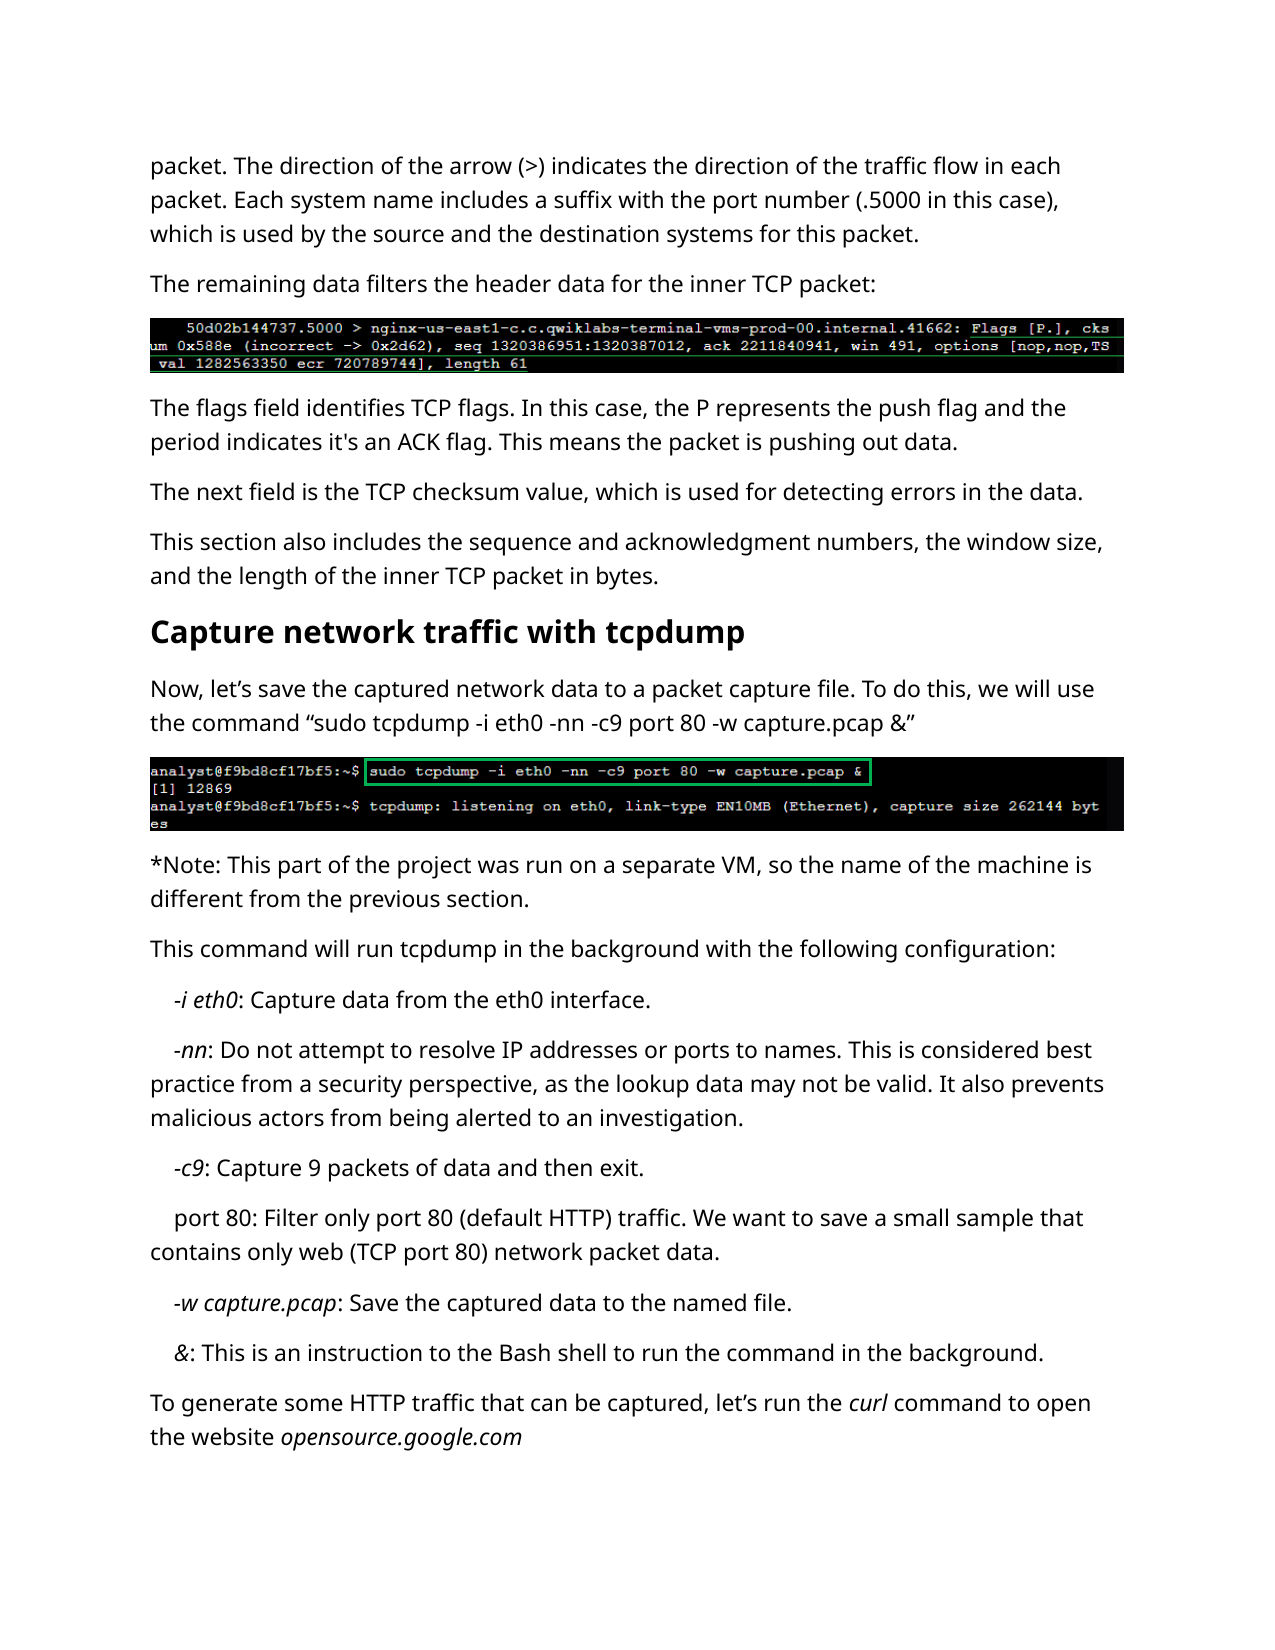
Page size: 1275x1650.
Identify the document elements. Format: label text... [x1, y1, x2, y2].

text -w capture.pcap: Save the captured data to the named file. [150, 1286, 1125, 1318]
text -i eth0: Capture data from the eth0 interface. [150, 983, 1125, 1015]
text This section also includes the sequence and acknowledgment numbers, the window size, and the length of the inner TCP packet in bytes. [150, 526, 1125, 591]
text port 80: Filter only port 80 (default HTTP) traffic. We want to save a small sample that contains only web (TCP port 80) network packet data. [150, 1202, 1125, 1267]
text *Note: This part of the project was run on a separate VM, so the name of the machine is different from the previous section. [150, 849, 1125, 914]
text The flags field identifies TCP flags. In this case, the P represents the push flag and the period indicates it's an ACK flag. This means the packet is pushing out data. [150, 392, 1125, 457]
picture [150, 757, 1125, 831]
text To generate some HTTP traffic that can be captured, let’s run the curl command to open the website opensource.google.com [150, 1387, 1125, 1452]
text -c9: Capture 9 packets of data and then exit. [150, 1152, 1125, 1183]
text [150, 150, 1125, 249]
text Now, let’s save the captured network data to a packet capture file. To do this, we will use the command “sudo tcpdump -i eth0 -nn -c9 port 80 -w capture.pcap &” [150, 673, 1125, 738]
text This command will run tcpdump in the background with the following configuration: [150, 933, 1125, 964]
text The remaining data filters the header data for the inner TCP packet: [150, 268, 1125, 299]
picture [150, 318, 1124, 373]
text The next field is the TCP checksum value, which is used for detecting errors in the data. [150, 476, 1125, 507]
text -nn: Do not attempt to resolve IP addresses or ports to names. This is considered best practice from a security perspective, as the lookup data may not be valid. It also prevents malicious actors from being alerted to an investigation. [150, 1034, 1125, 1133]
text Capture network traffic with tcpdump [150, 611, 1125, 653]
text &: This is an instruction to the Bash shell to run the command in the background. [150, 1337, 1125, 1368]
